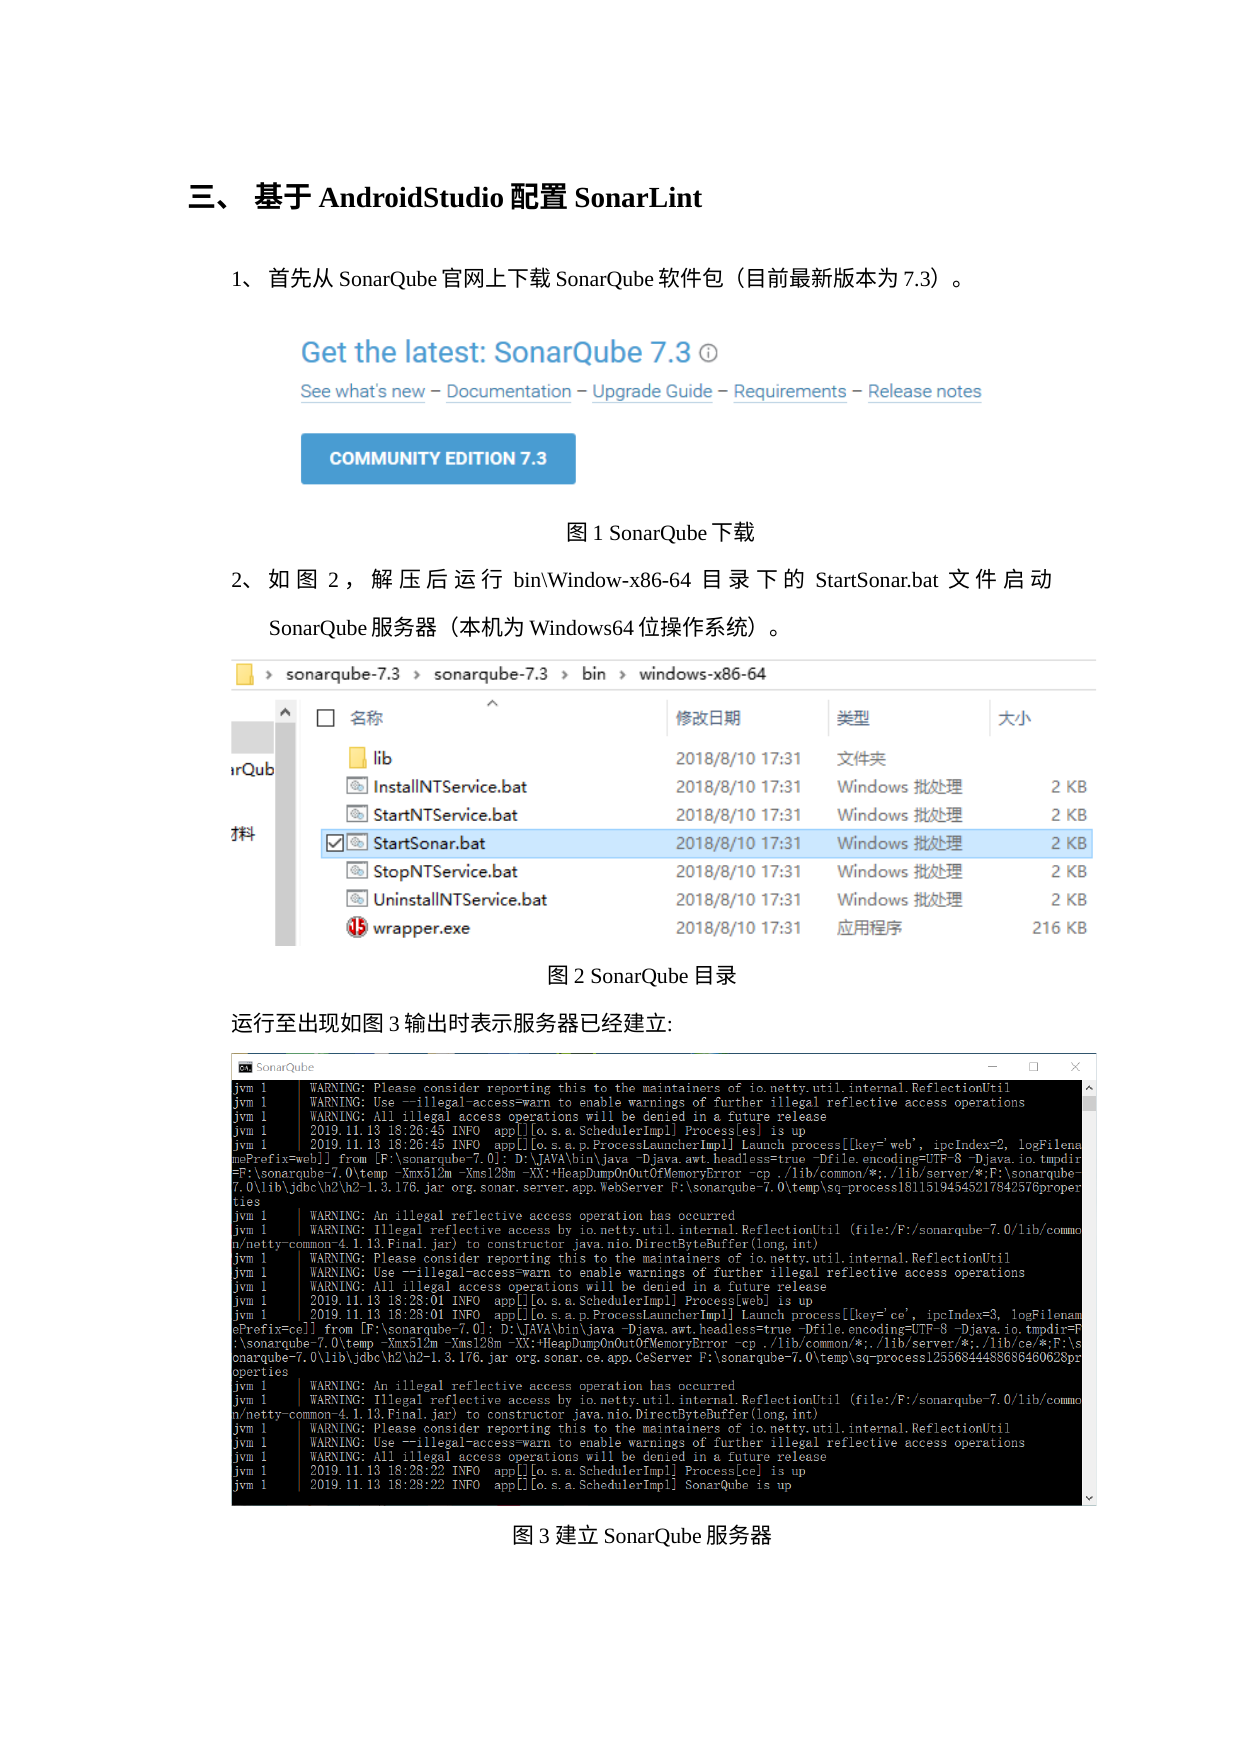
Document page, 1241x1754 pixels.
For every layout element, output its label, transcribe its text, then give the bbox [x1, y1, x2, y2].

picture [293, 308, 990, 503]
text 图1 SonarQube下载 [231, 515, 1053, 547]
picture [231, 657, 1097, 946]
subtitle 基于AndroidStudio配置SonarLint [187, 162, 1053, 227]
text 图2 SonarQube目录 [231, 958, 1053, 990]
text 运行至出现如图3输出时表示服务器已经建立: [187, 1006, 1053, 1037]
picture [231, 1053, 1097, 1506]
text 图3 建立SonarQube服务器 [231, 1518, 1053, 1550]
list 首先从SonarQube官网上下载SonarQube软件包（目前最新版本为7.3）。 [231, 261, 1053, 292]
list 如图2，解压后运行bin\Window-x86-64目录下的StartSonar.bat文件启动SonarQube服务器（本机为Windows64位操作系统）。 [231, 562, 1053, 642]
